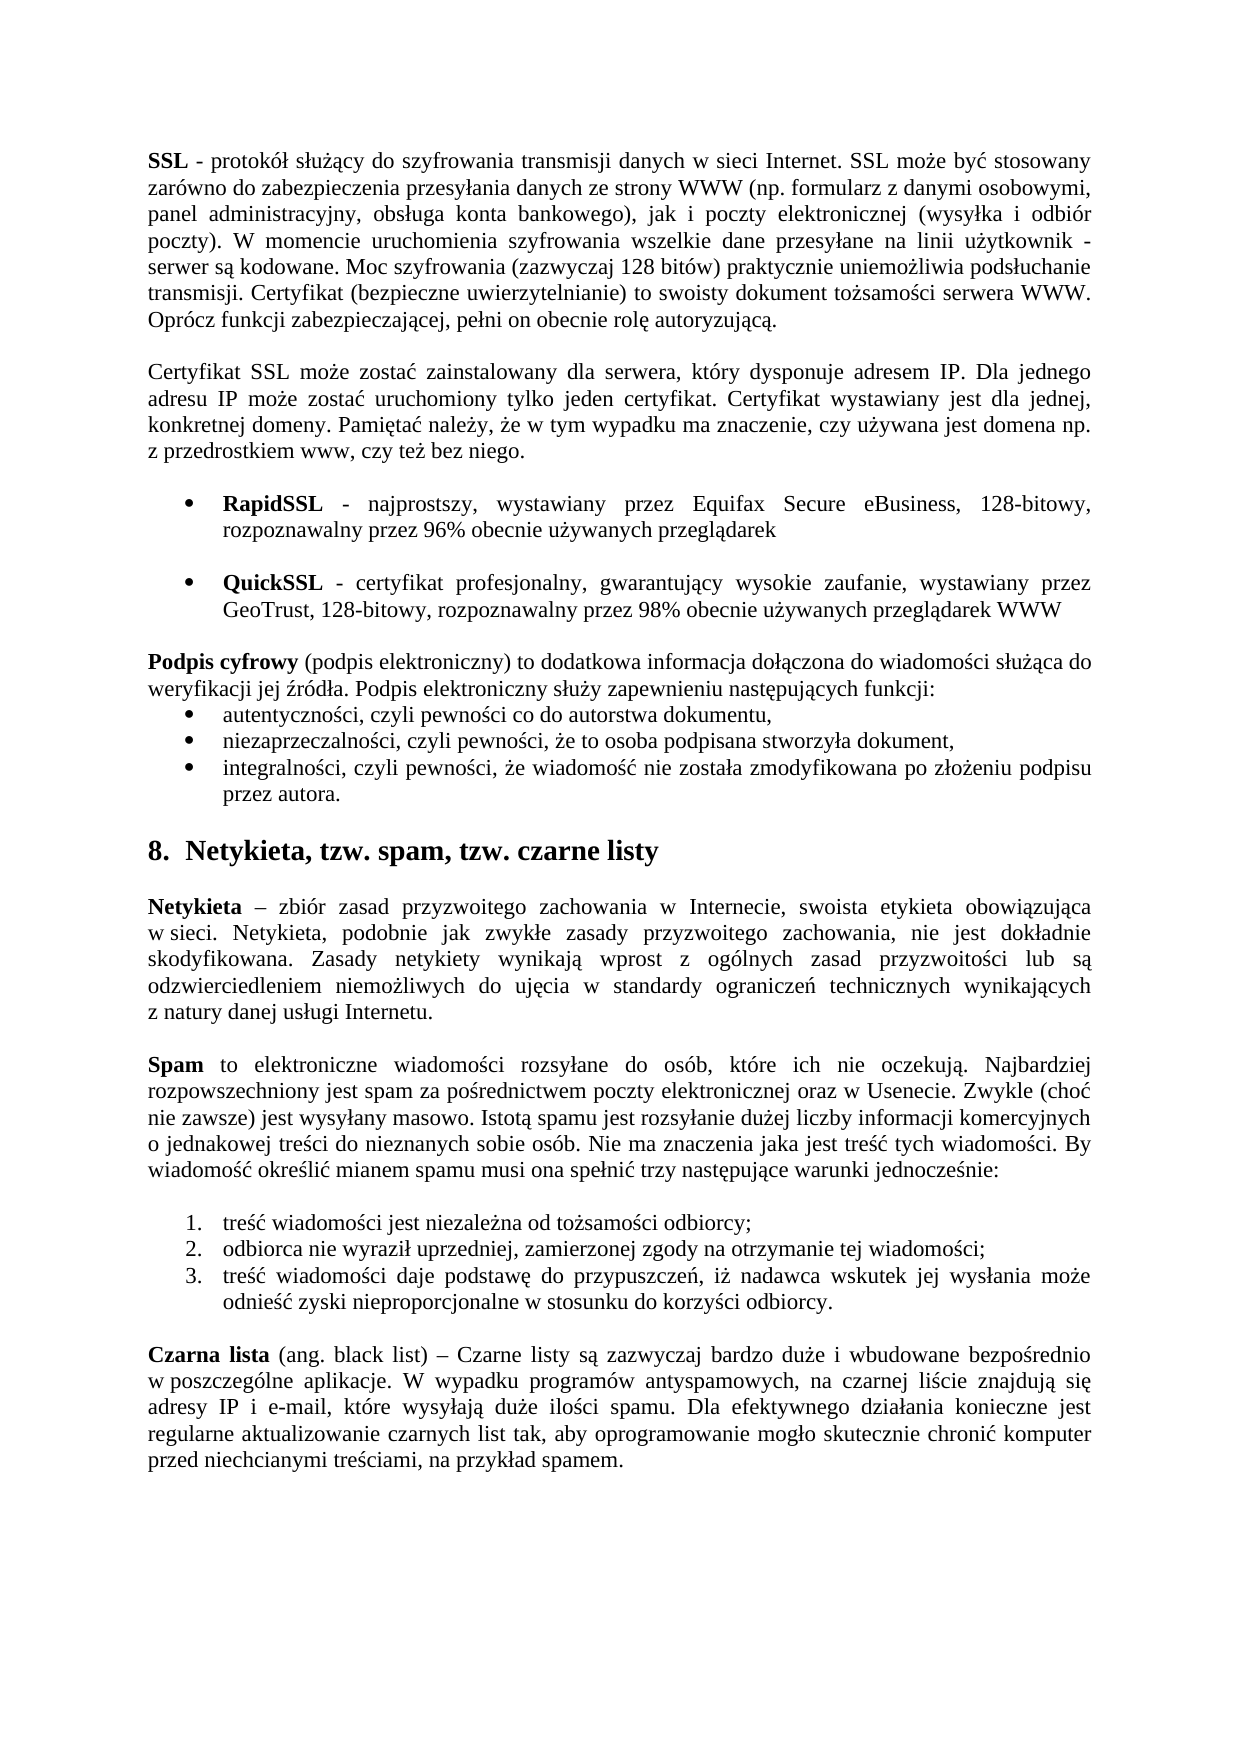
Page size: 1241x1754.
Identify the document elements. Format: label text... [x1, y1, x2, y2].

list RapidSSL - najprostszy, wystawiany przez Equifax Secure eBusiness, 128-bitowy, rozpoznawalny przez 96% obecnie używanych przeglądarek [185, 490, 1093, 543]
text Netykieta – zbiór zasad przyzwoitego zachowania w Internecie, swoista etykieta obowiązująca w sieci. Netykieta, podobnie jak zwykłe zasady przyzwoitego zachowania, nie jest dokładnie skodyfikowana. Zasady netykiety wynikają wprost z ogólnych zasad przyzwoitości lub są odzwierciedleniem niemożliwych do ujęcia w standardy ograniczeń technicznych wynikających z natury danej usługi Internetu. [148, 893, 1093, 1024]
list odbiorca nie wyraził uprzedniej, zamierzonej zgody na otrzymanie tej wiadomości; [185, 1235, 1093, 1262]
list autentyczności, czyli pewności co do autorstwa dokumentu, [185, 701, 1093, 727]
text SSL - protokół służący do szyfrowania transmisji danych w sieci Internet. SSL może być stosowany zarówno do zabezpieczenia przesyłania danych ze strony WWW (np. formularz z danymi osobowymi, panel administracyjny, obsługa konta bankowego), jak i poczty elektronicznej (wysyłka i odbiór poczty). W momencie uruchomienia szyfrowania wszelkie dane przesyłane na linii użytkownik - serwer są kodowane. Moc szyfrowania (zazwyczaj 128 bitów) praktycznie uniemożliwia podsłuchanie transmisji. Certyfikat (bezpieczne uwierzytelnianie) to swoisty dokument tożsamości serwera WWW. Oprócz funkcji zabezpieczającej, pełni on obecnie rolę autoryzującą. [148, 148, 1093, 332]
list Netykieta, tzw. spam, tzw. czarne listy [148, 833, 1093, 866]
text Spam to elektroniczne wiadomości rozsyłane do osób, które ich nie oczekują. Najbardziej rozpowszechniony jest spam za pośrednictwem poczty elektronicznej oraz w Usenecie. Zwykle (choć nie zawsze) jest wysyłany masowo. Istotą spamu jest rozsyłanie dużej liczby informacji komercyjnych o jednakowej treści do nieznanych sobie osób. Nie ma znaczenia jaka jest treść tych wiadomości. By wiadomość określić mianem spamu musi ona spełnić trzy następujące warunki jednocześnie: [148, 1051, 1093, 1183]
list integralności, czyli pewności, że wiadomość nie została zmodyfikowana po złożeniu podpisu przez autora. [185, 754, 1093, 806]
text Czarna lista (ang. black list) – Czarne listy są zazwyczaj bardzo duże i wbudowane bezpośrednio w poszczególne aplikacje. W wypadku programów antyspamowych, na czarnej liście znajdują się adresy IP i e-mail, które wysyłają duże ilości spamu. Dla efektywnego działania konieczne jest regularne aktualizowanie czarnych list tak, aby oprogramowanie mogło skutecznie chronić komputer przed niechcianymi treściami, na przykład spamem. [148, 1341, 1093, 1472]
text Certyfikat SSL może zostać zainstalowany dla serwera, który dysponuje adresem IP. Dla jednego adresu IP może zostać uruchomiony tylko jeden certyfikat. Certyfikat wystawiany jest dla jednej, konkretnej domeny. Pamiętać należy, że w tym wypadku ma znaczenie, czy używana jest domena np. z przedrostkiem www, czy też bez niego. [148, 358, 1093, 464]
text Podpis cyfrowy (podpis elektroniczny) to dodatkowa informacja dołączona do wiadomości służąca do weryfikacji jej źródła. Podpis elektroniczny służy zapewnieniu następujących funkcji: [148, 648, 1093, 701]
list niezaprzeczalności, czyli pewności, że to osoba podpisana stworzyła dokument, [185, 727, 1093, 754]
list treść wiadomości daje podstawę do przypuszczeń, iż nadawca wskutek jej wysłania może odnieść zyski nieproporcjonalne w stosunku do korzyści odbiorcy. [185, 1262, 1093, 1314]
list treść wiadomości jest niezależna od tożsamości odbiorcy; [185, 1209, 1093, 1235]
list QuickSSL - certyfikat profesjonalny, gwarantujący wysokie zaufanie, wystawiany przez GeoTrust, 128-bitowy, rozpoznawalny przez 98% obecnie używanych przeglądarek WWW [185, 569, 1093, 622]
